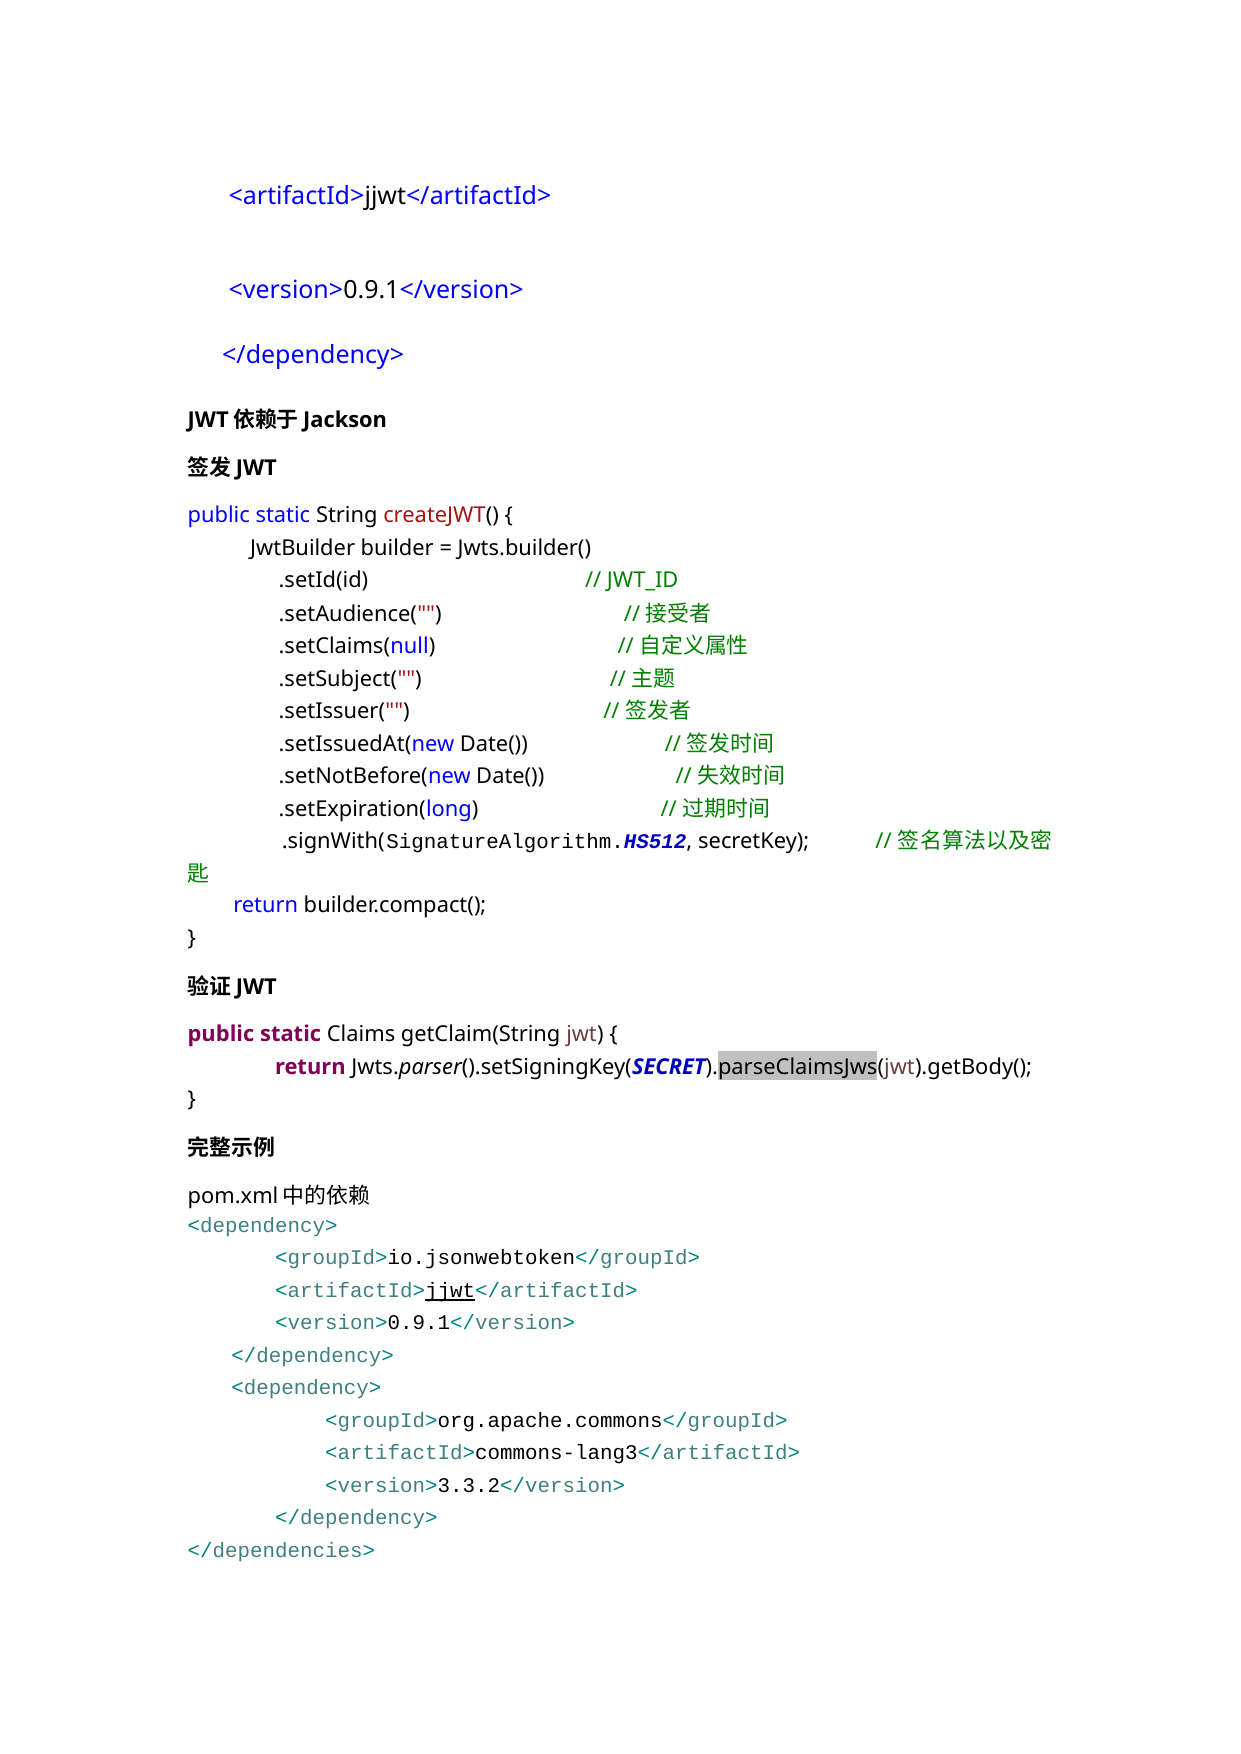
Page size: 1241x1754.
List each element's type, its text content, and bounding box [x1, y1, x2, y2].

text } [187, 921, 1053, 953]
text </dependency> [187, 1341, 1053, 1373]
text 完整示例 [187, 1130, 1053, 1162]
text <dependency> [187, 1373, 1053, 1406]
text <groupId>org.apache.commons</groupId> [187, 1406, 1053, 1438]
text JwtBuilder builder = Jwts.builder() [187, 531, 1053, 563]
text JWT依赖于Jackson [187, 402, 1053, 434]
text .setNotBefore(new Date()) // 失效时间 [187, 758, 1053, 791]
text .setSubject("") // 主题 [631, 661, 1053, 693]
text return builder.compact(); [187, 888, 1053, 921]
text <version>0.9.1</version> [187, 1308, 1053, 1341]
text </dependencies> [187, 1536, 1053, 1568]
text .setId(id) // JWT_ID [187, 563, 1053, 596]
text pom.xml中的依赖 [187, 1178, 1053, 1211]
text <groupId>io.jsonwebtoken</groupId> [187, 1243, 1053, 1276]
text .setIssuer("") // 签发者 [187, 693, 1053, 726]
text <artifactId>jjwt</artifactId> [222, 162, 1053, 227]
text .setIssuedAt(new Date()) // 签发时间 [686, 726, 1053, 758]
text <artifactId>commons-lang3</artifactId> [187, 1438, 1053, 1471]
text return Jwts.parser().setSigningKey(SECRET).parseClaimsJws(jwt).getBody(); [187, 1049, 1053, 1082]
text .setAudience("") // 接受者 [646, 596, 1053, 628]
text </dependency> [222, 321, 1053, 386]
text <artifactId>jjwt</artifactId> [187, 1276, 1053, 1308]
text <dependency> [187, 1211, 1053, 1243]
text 签发JWT [236, 450, 1053, 482]
text .setClaims(null) // 自定义属性 [187, 628, 1053, 661]
text .setExpiration(long) // 过期时间 [187, 791, 1053, 823]
text <version>0.9.1</version> [222, 256, 1053, 321]
text public static String createJWT() { [187, 498, 1053, 531]
text .signWith(SignatureAlgorithm.HS512, secretKey); // 签名算法以及密匙 [187, 823, 1053, 888]
text <version>3.3.2</version> [187, 1471, 1053, 1503]
text public static Claims getClaim(String jwt) { [187, 1017, 1053, 1049]
text } [187, 1082, 1053, 1114]
text </dependency> [187, 1503, 1053, 1536]
text 验证JWT [187, 969, 1053, 1001]
